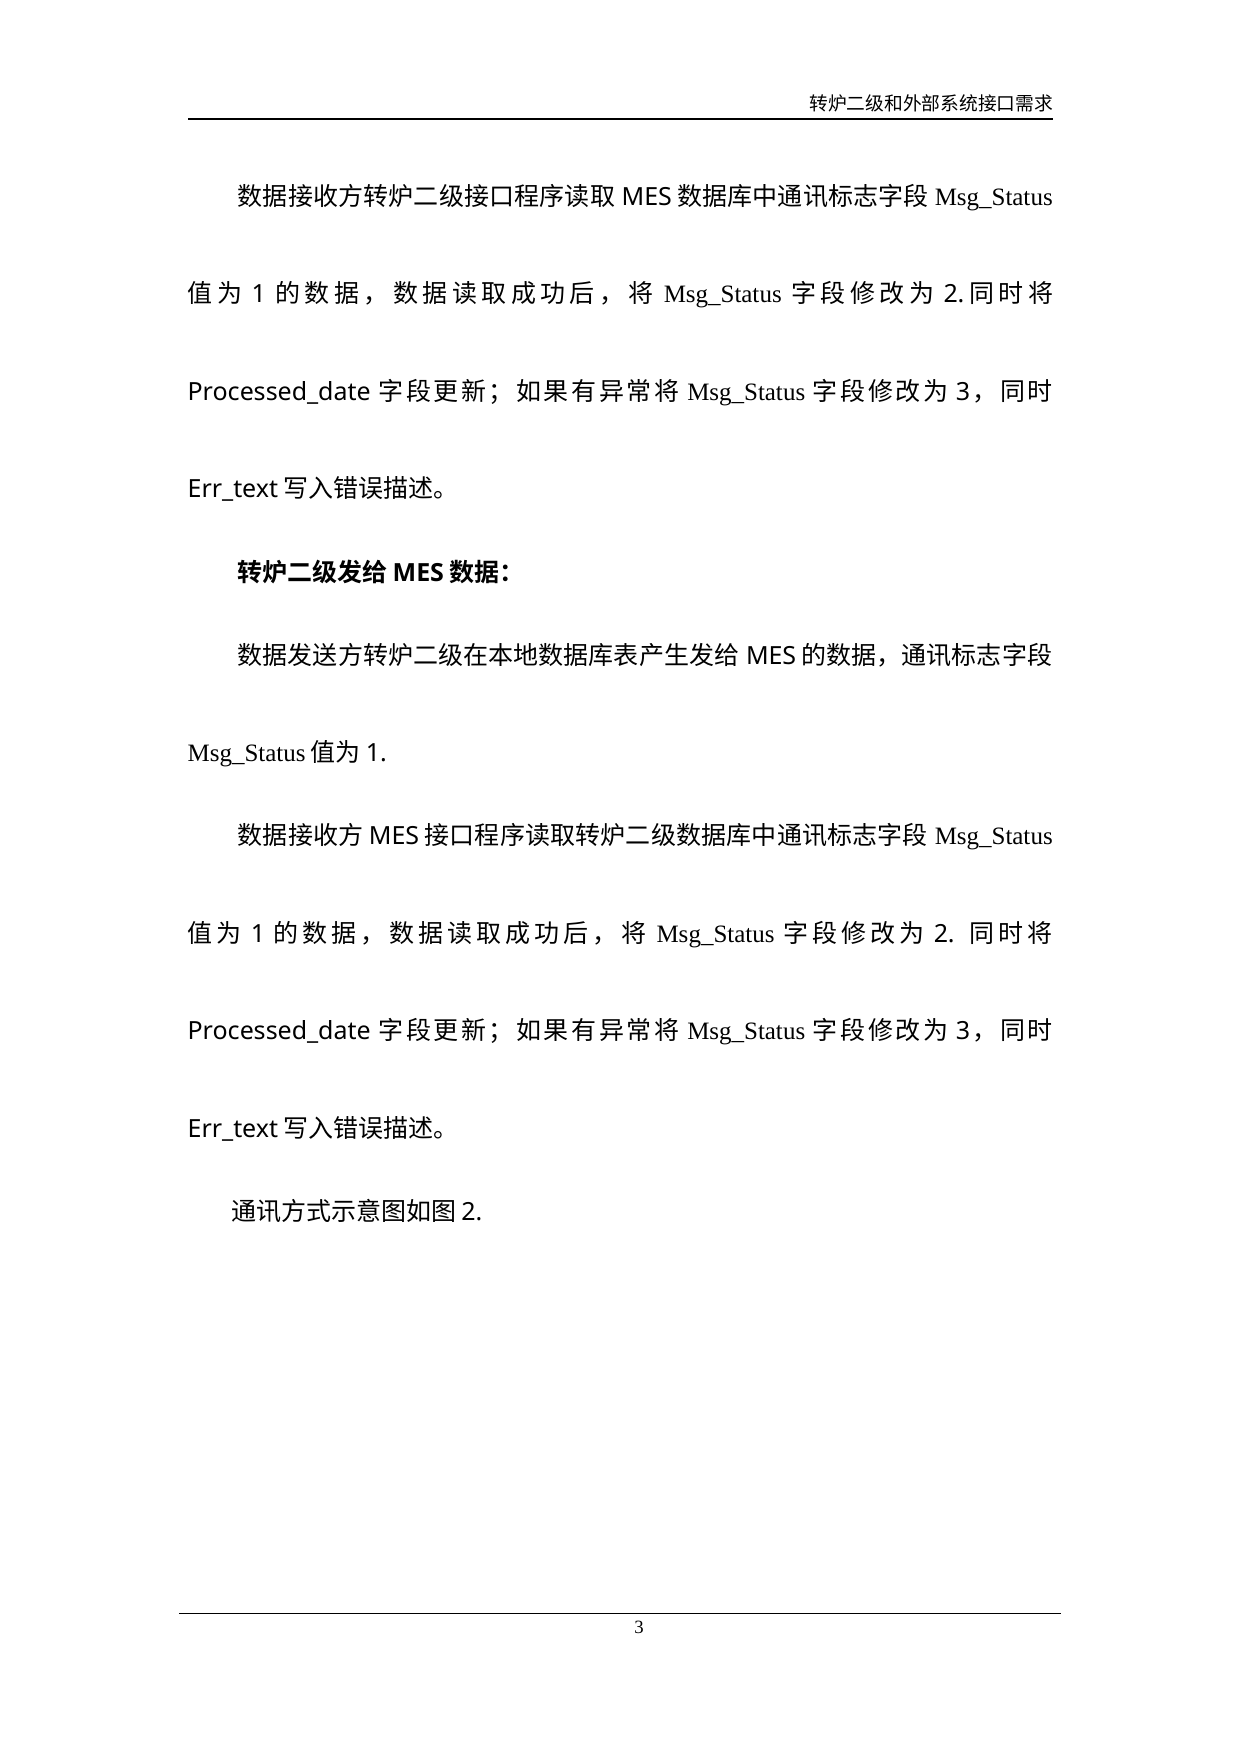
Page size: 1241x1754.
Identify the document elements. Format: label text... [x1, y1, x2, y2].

text 数据接收方MES接口程序读取转炉二级数据库中通讯标志字段Msg_Status值为1的数据，数据读取成功后，将Msg_Status字段修改为2. 同时将Processed_date字段更新；如果有异常将Msg_Status字段修改为3，同时Err_text写入错误描述。 [187, 801, 1053, 1159]
text 转炉二级发给MES数据： [187, 538, 1053, 603]
text 数据接收方转炉二级接口程序读取MES数据库中通讯标志字段Msg_Status值为1的数据，数据读取成功后，将Msg_Status字段修改为2.同时将Processed_date字段更新；如果有异常将Msg_Status字段修改为3，同时Err_text写入错误描述。 [187, 162, 1053, 519]
text 数据发送方转炉二级在本地数据库表产生发给MES的数据，通讯标志字段Msg_Status值为1. [187, 621, 1053, 783]
text 通讯方式示意图如图2. [187, 1177, 1053, 1242]
